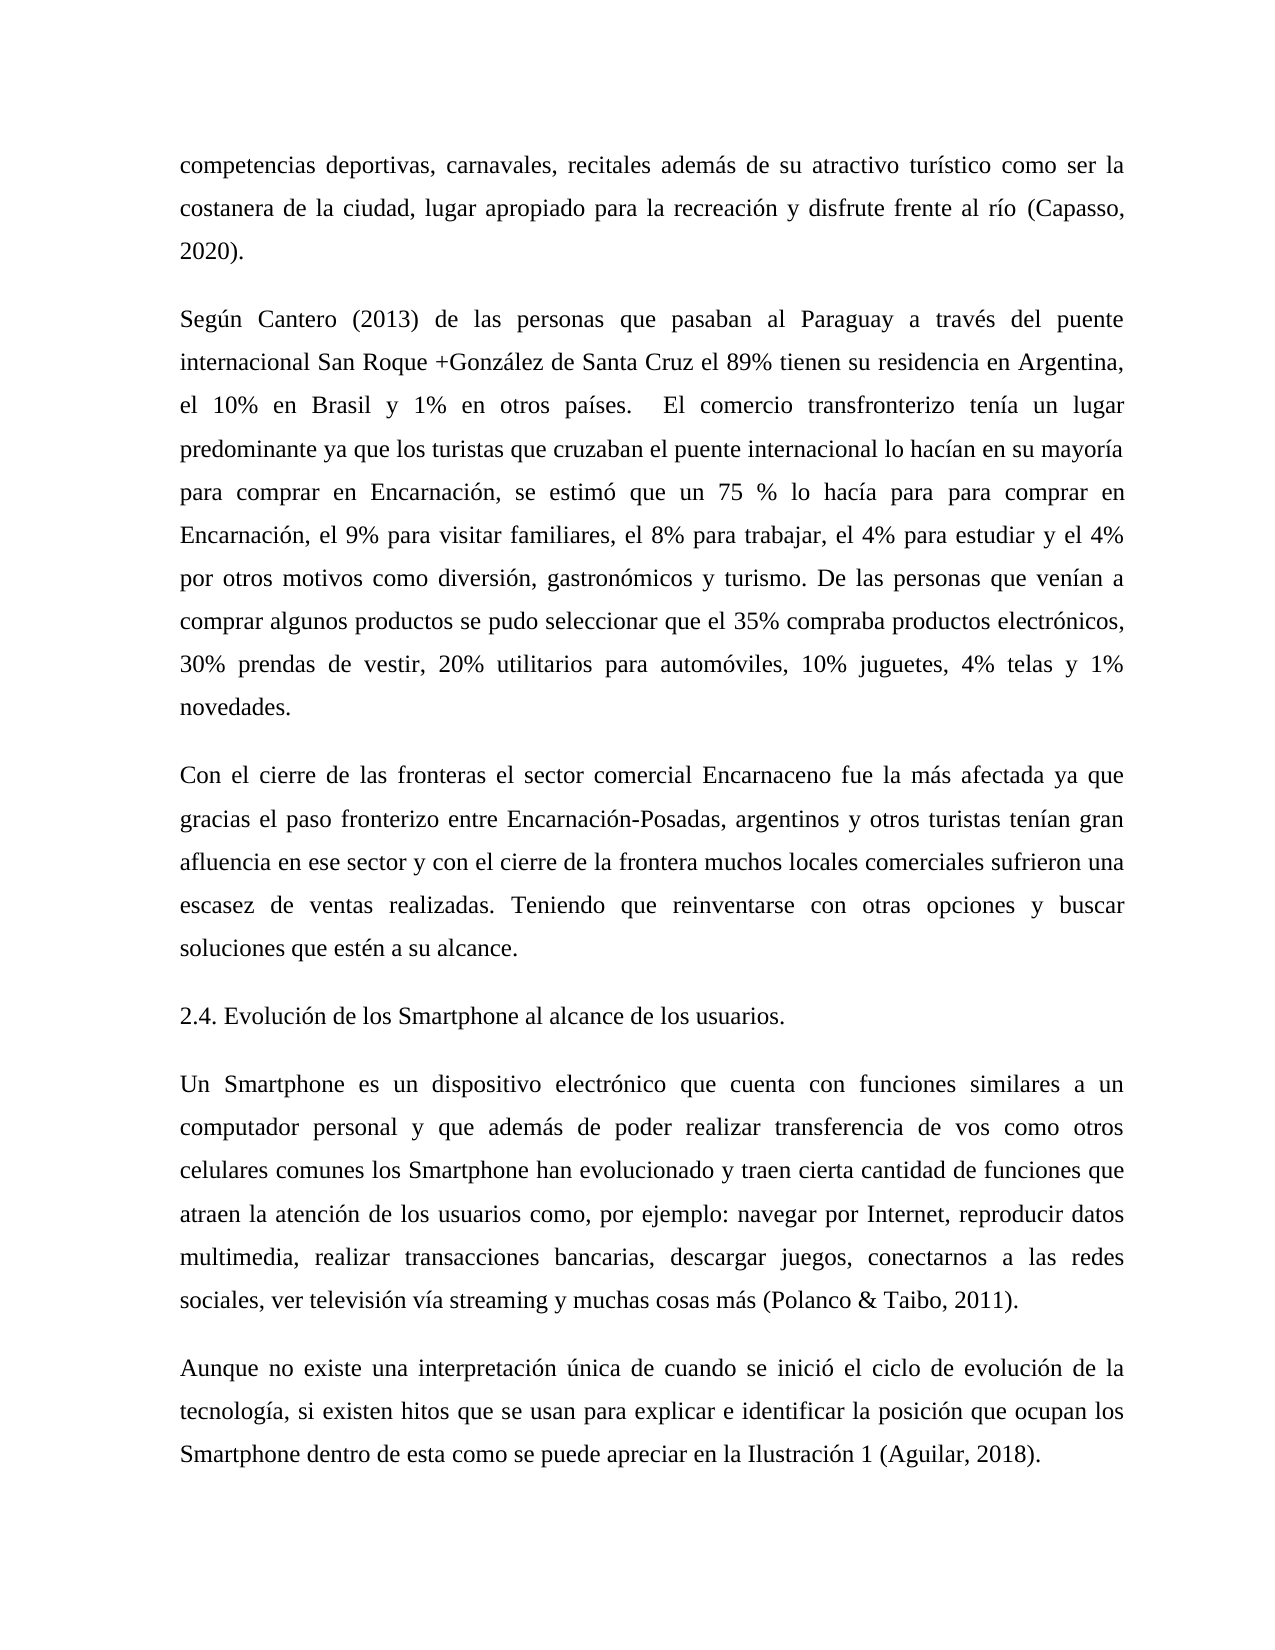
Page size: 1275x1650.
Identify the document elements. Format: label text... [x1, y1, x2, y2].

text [179, 150, 1125, 265]
text Con el cierre de las fronteras el sector comercial Encarnaceno fue la más afectada ya que gracias el paso fronterizo entre Encarnación-Posadas, argentinos y otros turistas tenían gran afluencia en ese sector y con el cierre de la frontera muchos locales comerciales sufrieron una escasez de ventas realizadas. Teniendo que reinventarse con otras opciones y buscar soluciones que estén a su alcance. [179, 761, 1125, 962]
list Según Cantero (2013) de las personas que pasaban al Paraguay a través del puente internacional San Roque +González de Santa Cruz el 89% tienen su residencia en Argentina, el 10% en Brasil y 1% en otros países. El comercio transfronterizo tenía un lugar predominante ya que los turistas que cruzaban el puente internacional lo hacían en su mayoría para comprar en Encarnación, se estimó que un 75 % lo hacía para para comprar en Encarnación, el 9% para visitar familiares, el 8% para trabajar, el 4% para estudiar y el 4% por otros motivos como diversión, gastronómicos y turismo. De las personas que venían a comprar algunos productos se pudo seleccionar que el 35% compraba productos electrónicos, 30% prendas de vestir, 20% utilitarios para automóviles, 10% juguetes, 4% telas y 1% novedades. [179, 304, 1125, 721]
text Un Smartphone es un dispositivo electrónico que cuenta con funciones similares a un computador personal y que además de poder realizar transferencia de vos como otros celulares comunes los Smartphone han evolucionado y traen cierta cantidad de funciones que atraen la atención de los usuarios como, por ejemplo: navegar por Internet, reproducir datos multimedia, realizar transacciones bancarias, descargar juegos, conectarnos a las redes sociales, ver televisión vía streaming y muchas cosas más. [179, 1069, 1125, 1314]
text Aunque no existe una interpretación única de cuando se inició el ciclo de evolución de la tecnología, si existen hitos que se usan para explicar e identificar la posición que ocupan los Smartphone dentro de esta como se puede apreciar en la Ilustración 1 . [179, 1353, 1125, 1468]
list Evolución de los Smartphone al alcance de los usuarios. [179, 1001, 1125, 1030]
